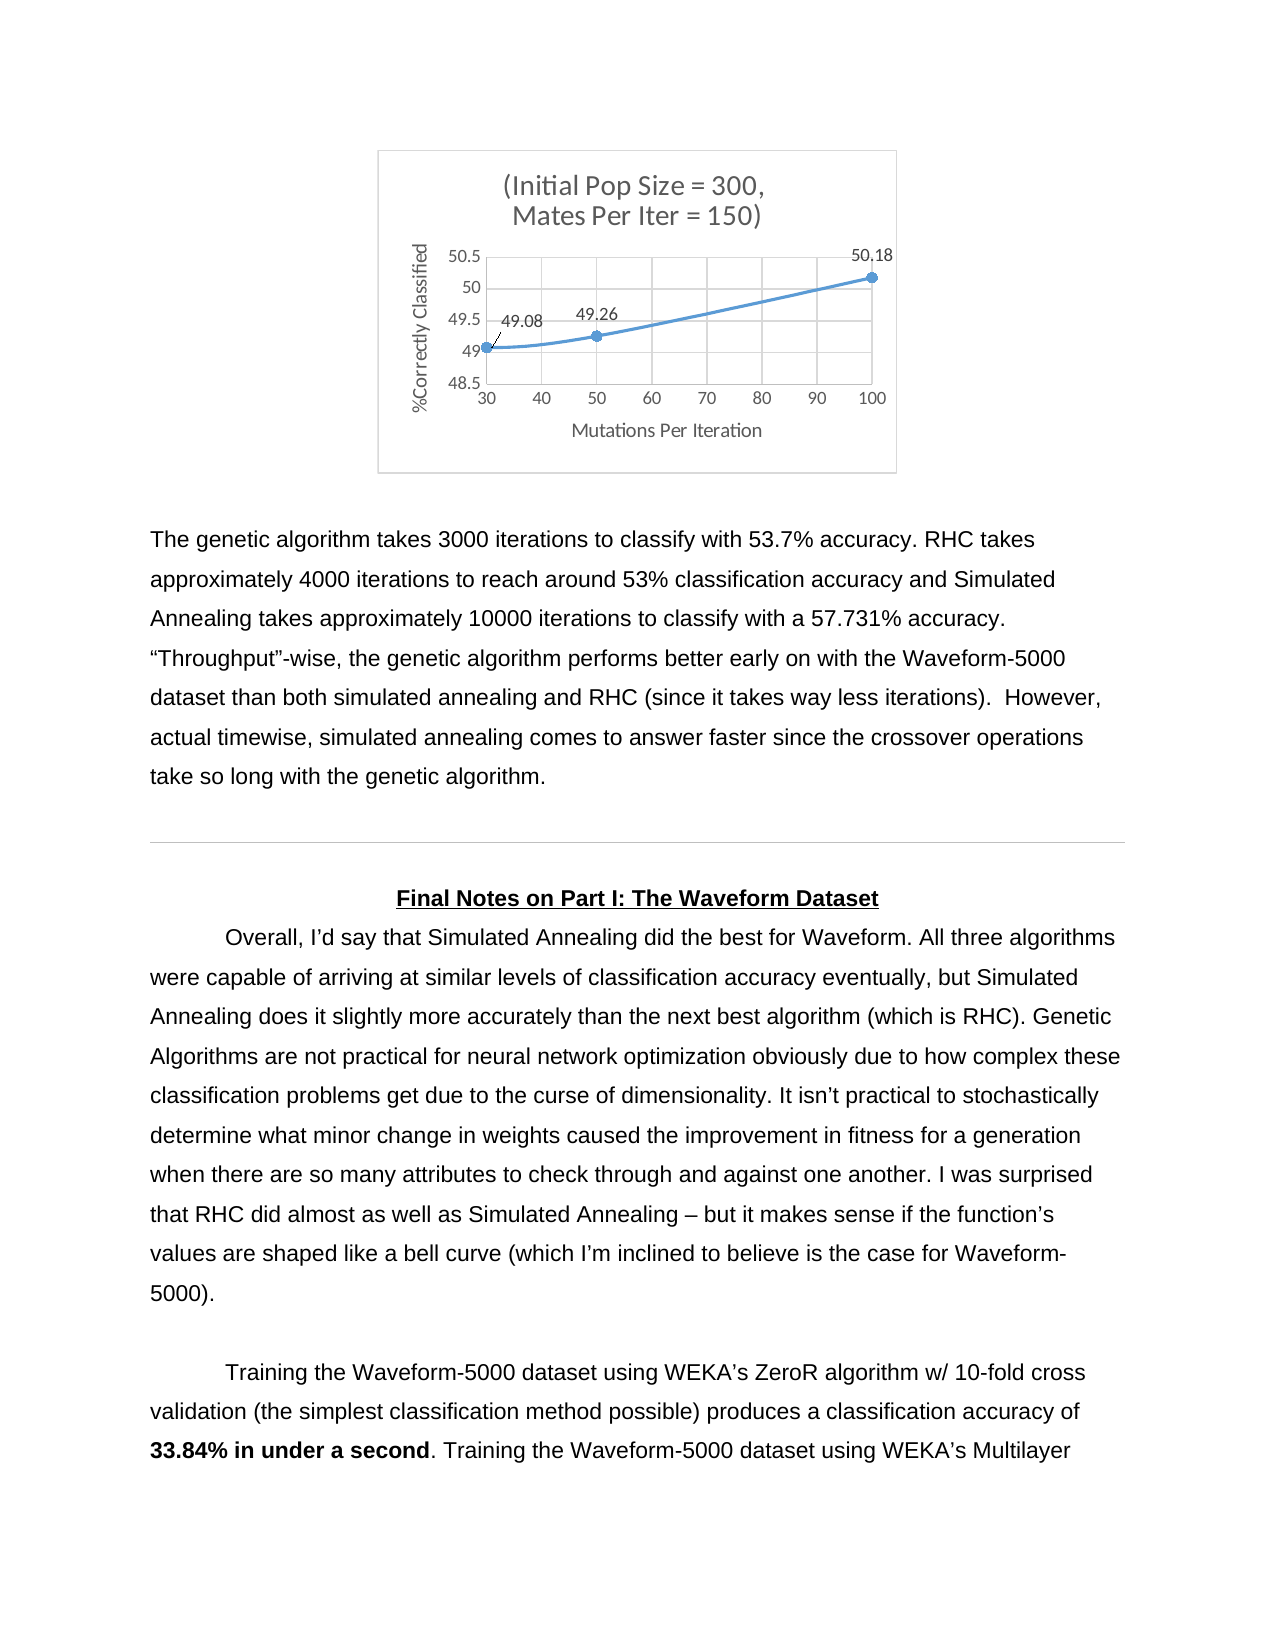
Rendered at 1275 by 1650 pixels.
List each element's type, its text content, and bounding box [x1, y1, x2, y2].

text Overall, I’d say that Simulated Annealing did the best for Waveform. All three algorithms were capable of arriving at similar levels of classification accuracy eventually, but Simulated Annealing does it slightly more accurately than the next best algorithm (which is RHC). Genetic Algorithms are not practical for neural network optimization obviously due to how complex these classification problems get due to the curse of dimensionality. It isn’t practical to stochastically determine what minor change in weights caused the improvement in fitness for a generation when there are so many attributes to check through and against one another. I was surprised that RHC did almost as well as Simulated Annealing – but it makes sense if the function’s values are shaped like a bell curve (which I’m inclined to believe is the case for Waveform-5000). [150, 921, 1125, 1306]
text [150, 1355, 1125, 1464]
text The genetic algorithm takes 3000 iterations to classify with 53.7% accuracy. RHC takes approximately 4000 iterations to reach around 53% classification accuracy and Simulated Annealing takes approximately 10000 iterations to classify with a 57.731% accuracy. “Throughput”-wise, the genetic algorithm performs better early on with the Waveform-5000 dataset than both simulated annealing and RHC (since it takes way less iterations). However, actual timewise, simulated annealing comes to answer faster since the crossover operations take so long with the genetic algorithm. [150, 526, 1125, 789]
text Final Notes on Part I: The Waveform Dataset [150, 882, 1125, 911]
